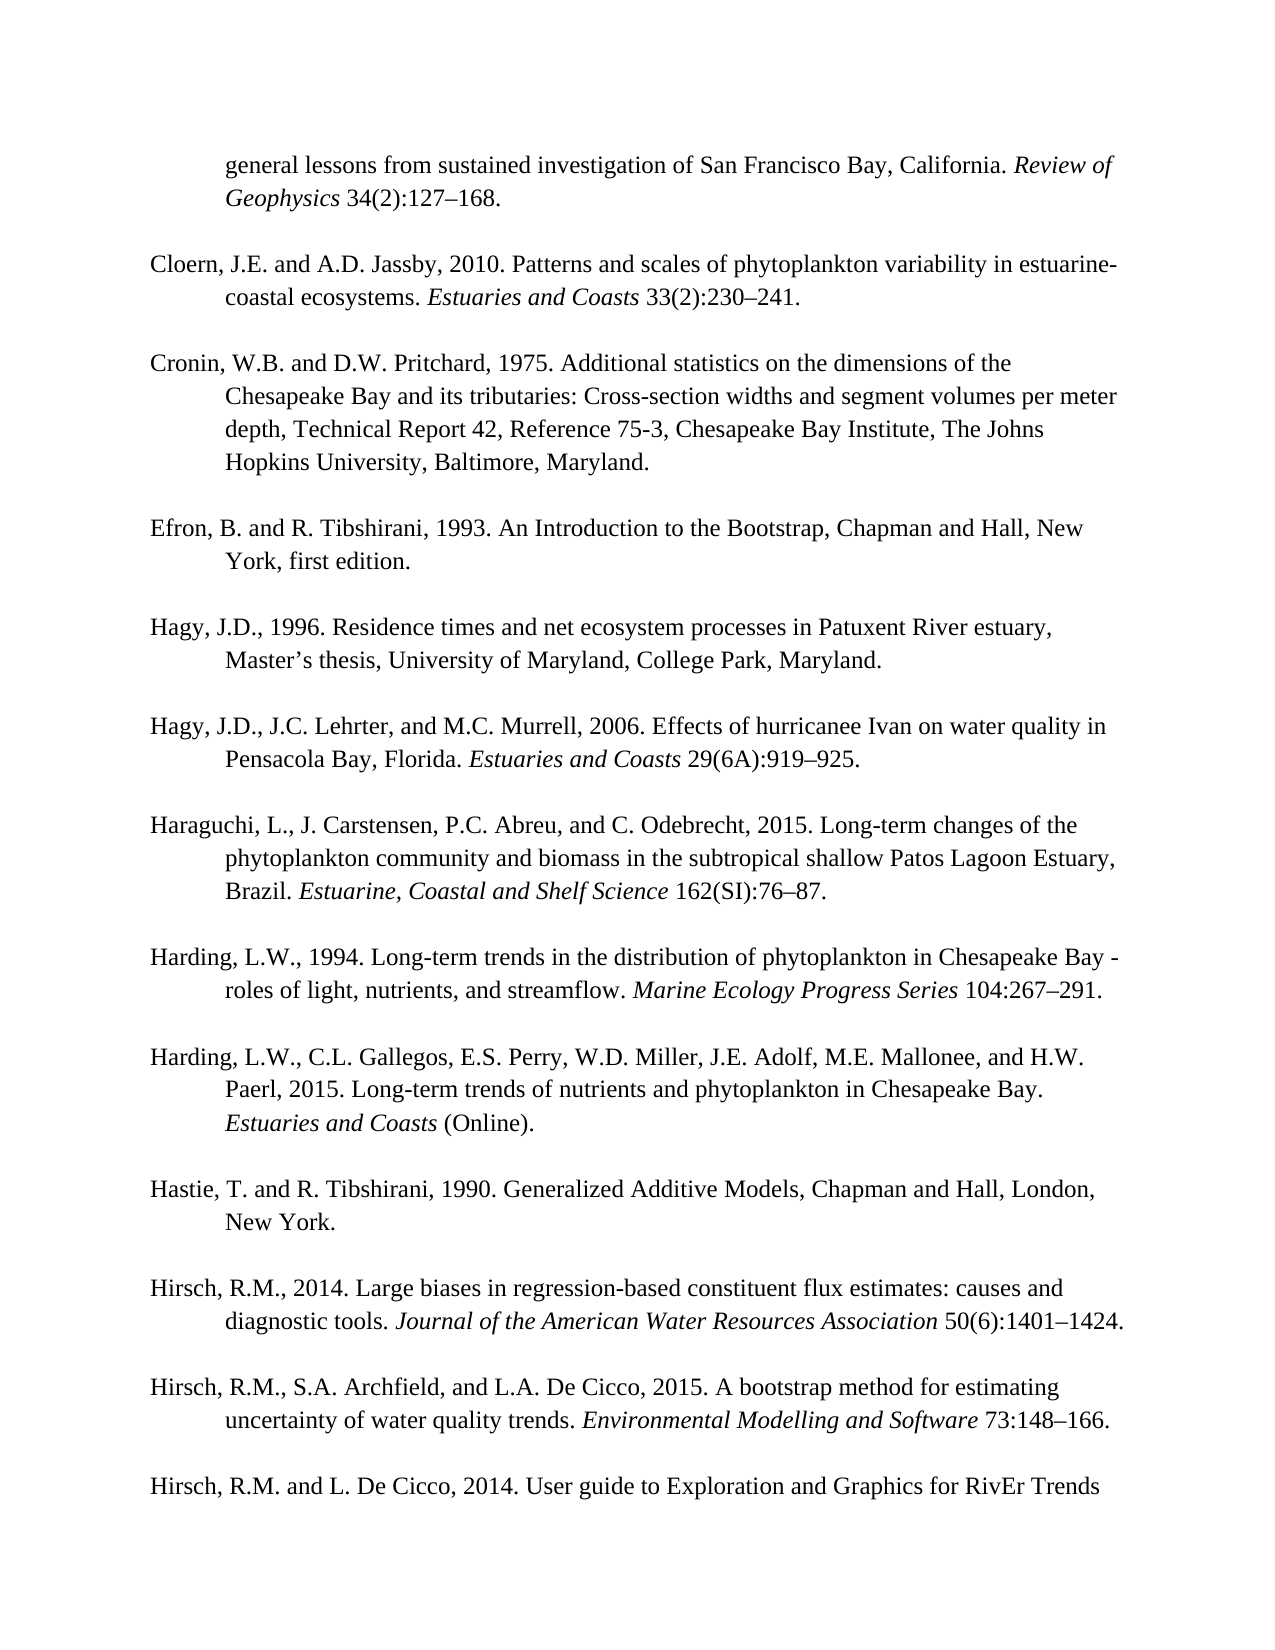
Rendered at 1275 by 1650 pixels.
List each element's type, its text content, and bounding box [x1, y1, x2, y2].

text Hirsch, R.M., S.A. Archfield, and L.A. De Cicco, 2015. A bootstrap method for estimating uncertainty of water quality trends. Environmental Modelling and Software 73:148–166. [150, 1372, 1125, 1433]
text Haraguchi, L., J. Carstensen, P.C. Abreu, and C. Odebrecht, 2015. Long-term changes of the phytoplankton community and biomass in the subtropical shallow Patos Lagoon Estuary, Brazil. Estuarine, Coastal and Shelf Science 162(SI):76–87. [150, 810, 1125, 905]
text Harding, L.W., 1994. Long-term trends in the distribution of phytoplankton in Chesapeake Bay - roles of light, nutrients, and streamflow. Marine Ecology Progress Series 104:267–291. [150, 942, 1125, 1004]
text Cloern, J.E. and A.D. Jassby, 2010. Patterns and scales of phytoplankton variability in estuarine-coastal ecosystems. Estuaries and Coasts 33(2):230–241. [150, 249, 1125, 311]
text Hagy, J.D., J.C. Lehrter, and M.C. Murrell, 2006. Effects of hurricanee Ivan on water quality in Pensacola Bay, Florida. Estuaries and Coasts 29(6A):919–925. [150, 711, 1125, 773]
text Cronin, W.B. and D.W. Pritchard, 1975. Additional statistics on the dimensions of the Chesapeake Bay and its tributaries: Cross-section widths and segment volumes per meter depth, Technical Report 42, Reference 75-3, Chesapeake Bay Institute, The Johns Hopkins University, Baltimore, Maryland. [150, 348, 1125, 476]
text Hagy, J.D., 1996. Residence times and net ecosystem processes in Patuxent River estuary, Master’s thesis, University of Maryland, College Park, Maryland. [150, 612, 1125, 674]
text Efron, B. and R. Tibshirani, 1993. An Introduction to the Bootstrap, Chapman and Hall, New York, first edition. [150, 513, 1125, 575]
text Harding, L.W., C.L. Gallegos, E.S. Perry, W.D. Miller, J.E. Adolf, M.E. Mallonee, and H.W. Paerl, 2015. Long-term trends of nutrients and phytoplankton in Chesapeake Bay. Estuaries and Coasts (Online). [150, 1042, 1125, 1136]
text Hastie, T. and R. Tibshirani, 1990. Generalized Additive Models, Chapman and Hall, London, New York. [150, 1174, 1125, 1235]
text Hirsch, R.M., 2014. Large biases in regression-based constituent flux estimates: causes and diagnostic tools. Journal of the American Water Resources Association 50(6):1401–1424. [150, 1273, 1125, 1334]
